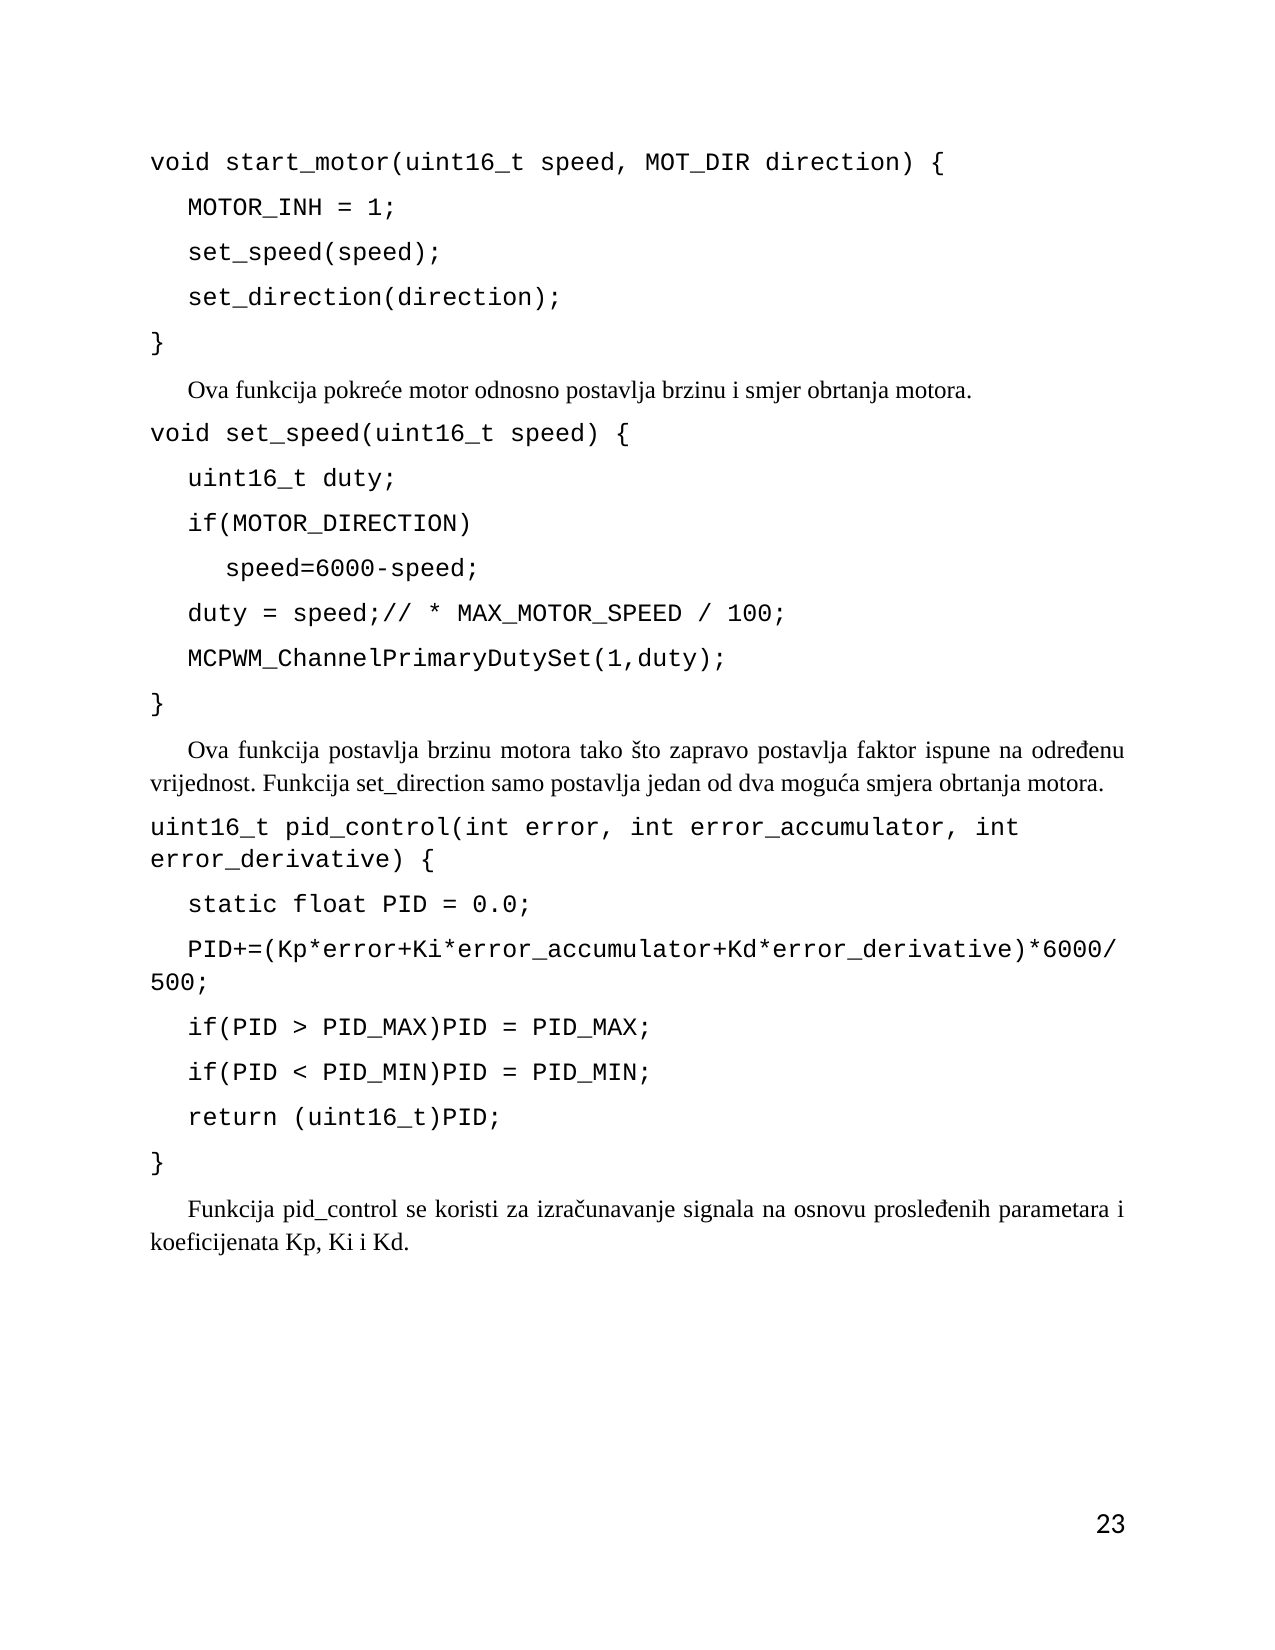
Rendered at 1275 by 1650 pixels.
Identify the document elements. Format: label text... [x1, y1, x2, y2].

text Ova funkcija pokreće motor odnosno postavlja brzinu i smjer obrtanja motora. [150, 375, 1125, 404]
text return (uint16_t)PID; [150, 1104, 1125, 1132]
text uint16_t duty; [150, 466, 1125, 494]
text } [150, 330, 1125, 358]
text if(PID > PID_MAX)PID = PID_MAX; [150, 1014, 1125, 1042]
text set_direction(direction); [150, 285, 1125, 313]
text MOTOR_INH = 1; [150, 195, 1125, 223]
text static float PID = 0.0; [150, 892, 1125, 920]
text Funkcija pid_control se koristi za izračunavanje signala na osnovu prosleđenih parametara i koeficijenata Kp, Ki i Kd. [150, 1194, 1125, 1256]
text duty = speed;// * MAX_MOTOR_SPEED / 100; [150, 601, 1125, 629]
text set_speed(speed); [150, 240, 1125, 268]
text void set_speed(uint16_t speed) { [150, 421, 1125, 449]
text PID+=(Kp*error+Ki*error_accumulator+Kd*error_derivative)*6000/500; [150, 937, 1125, 997]
text speed=6000-speed; [150, 556, 1125, 584]
text } [150, 1149, 1125, 1177]
text } [150, 691, 1125, 719]
text MCPWM_ChannelPrimaryDutySet(1,duty); [150, 646, 1125, 674]
text Ova funkcija postavlja brzinu motora tako što zapravo postavlja faktor ispune na određenu vrijednost. Funkcija set_direction samo postavlja jedan od dva moguća smjera obrtanja motora. [150, 736, 1125, 797]
text if(MOTOR_DIRECTION) [150, 511, 1125, 539]
text void start_motor(uint16_t speed, MOT_DIR direction) { [150, 150, 1125, 178]
text if(PID < PID_MIN)PID = PID_MIN; [150, 1059, 1125, 1087]
text uint16_t pid_control(int error, int error_accumulator, int error_derivative) { [150, 814, 1125, 875]
